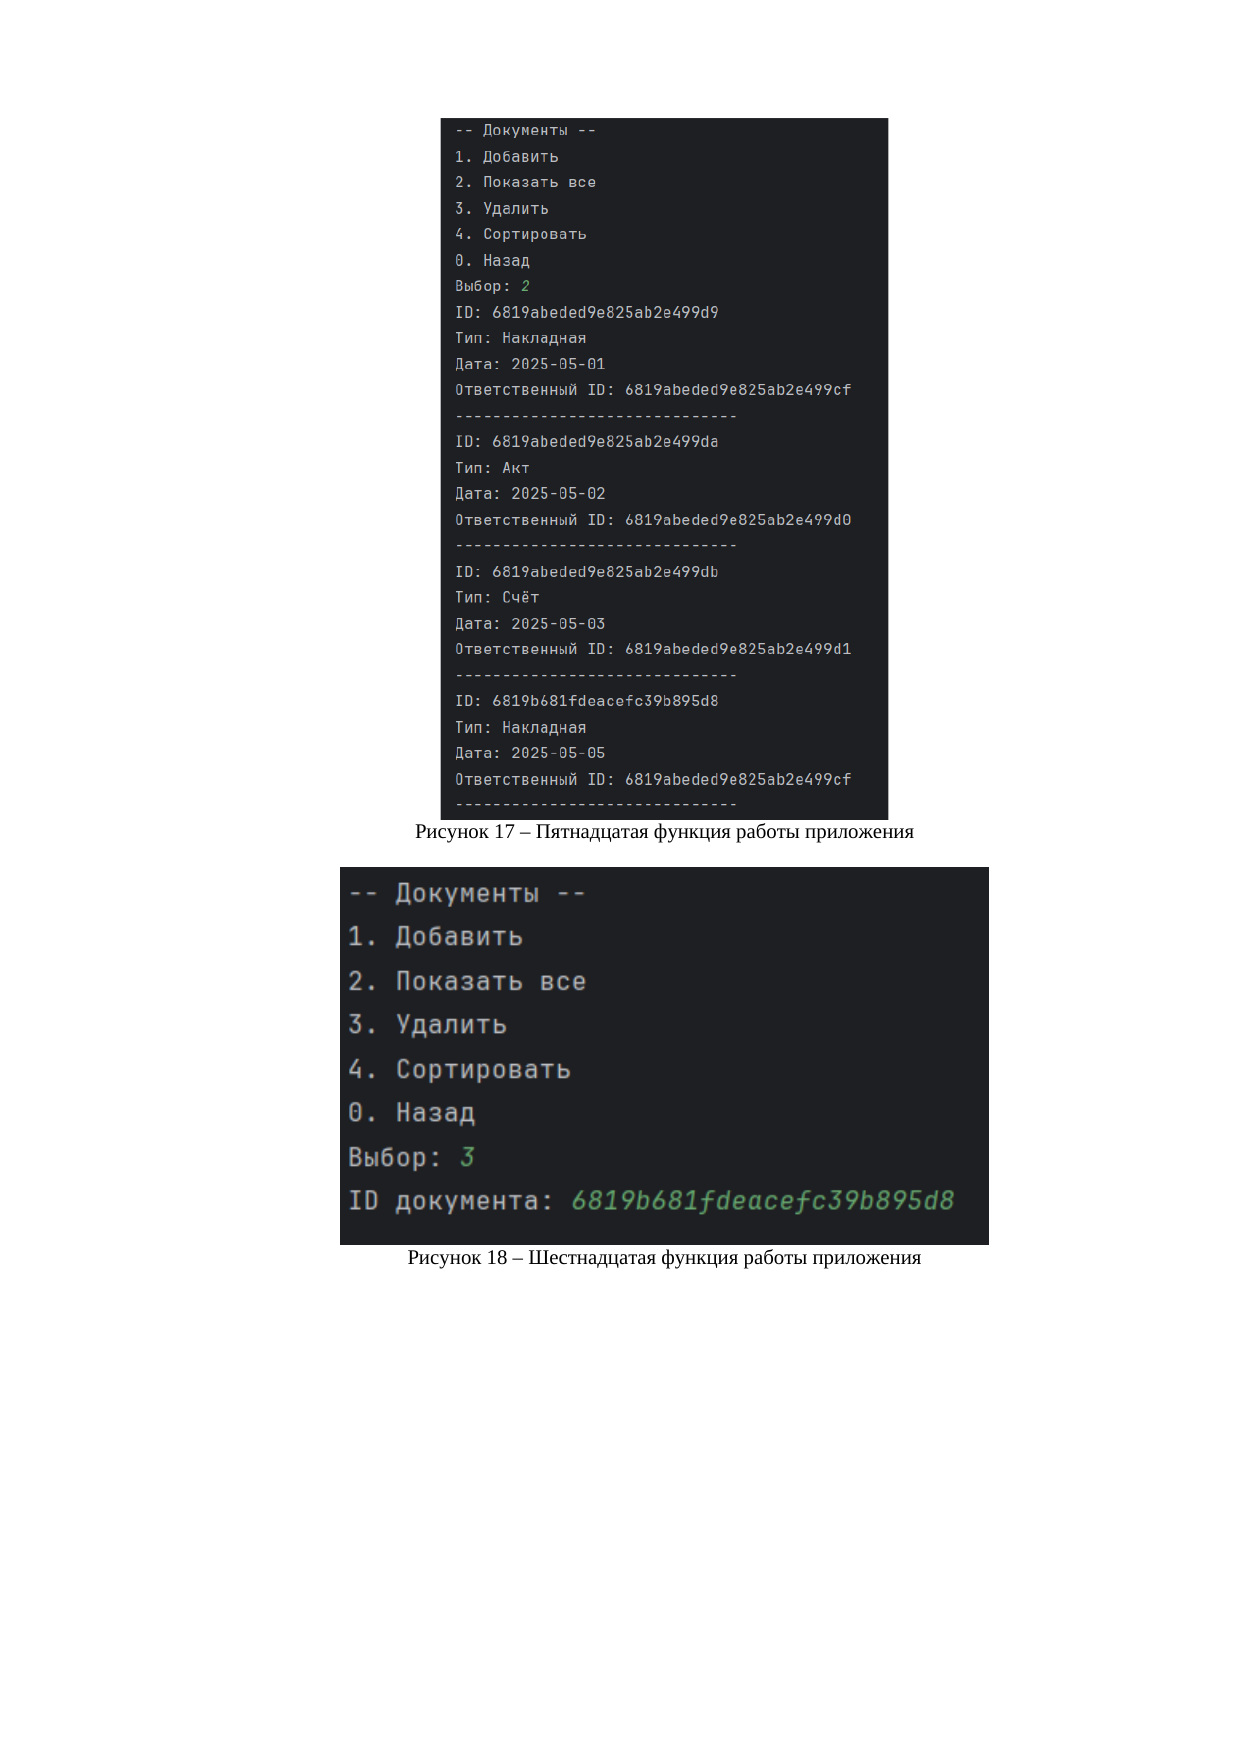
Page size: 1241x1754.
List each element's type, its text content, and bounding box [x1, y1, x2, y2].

text Рисунок 17 – Пятнадцатая функция работы приложения [177, 819, 1152, 843]
text Рисунок 18 – Шестнадцатая функция работы приложения [177, 1245, 1152, 1269]
picture [440, 118, 889, 820]
picture [340, 867, 989, 1245]
